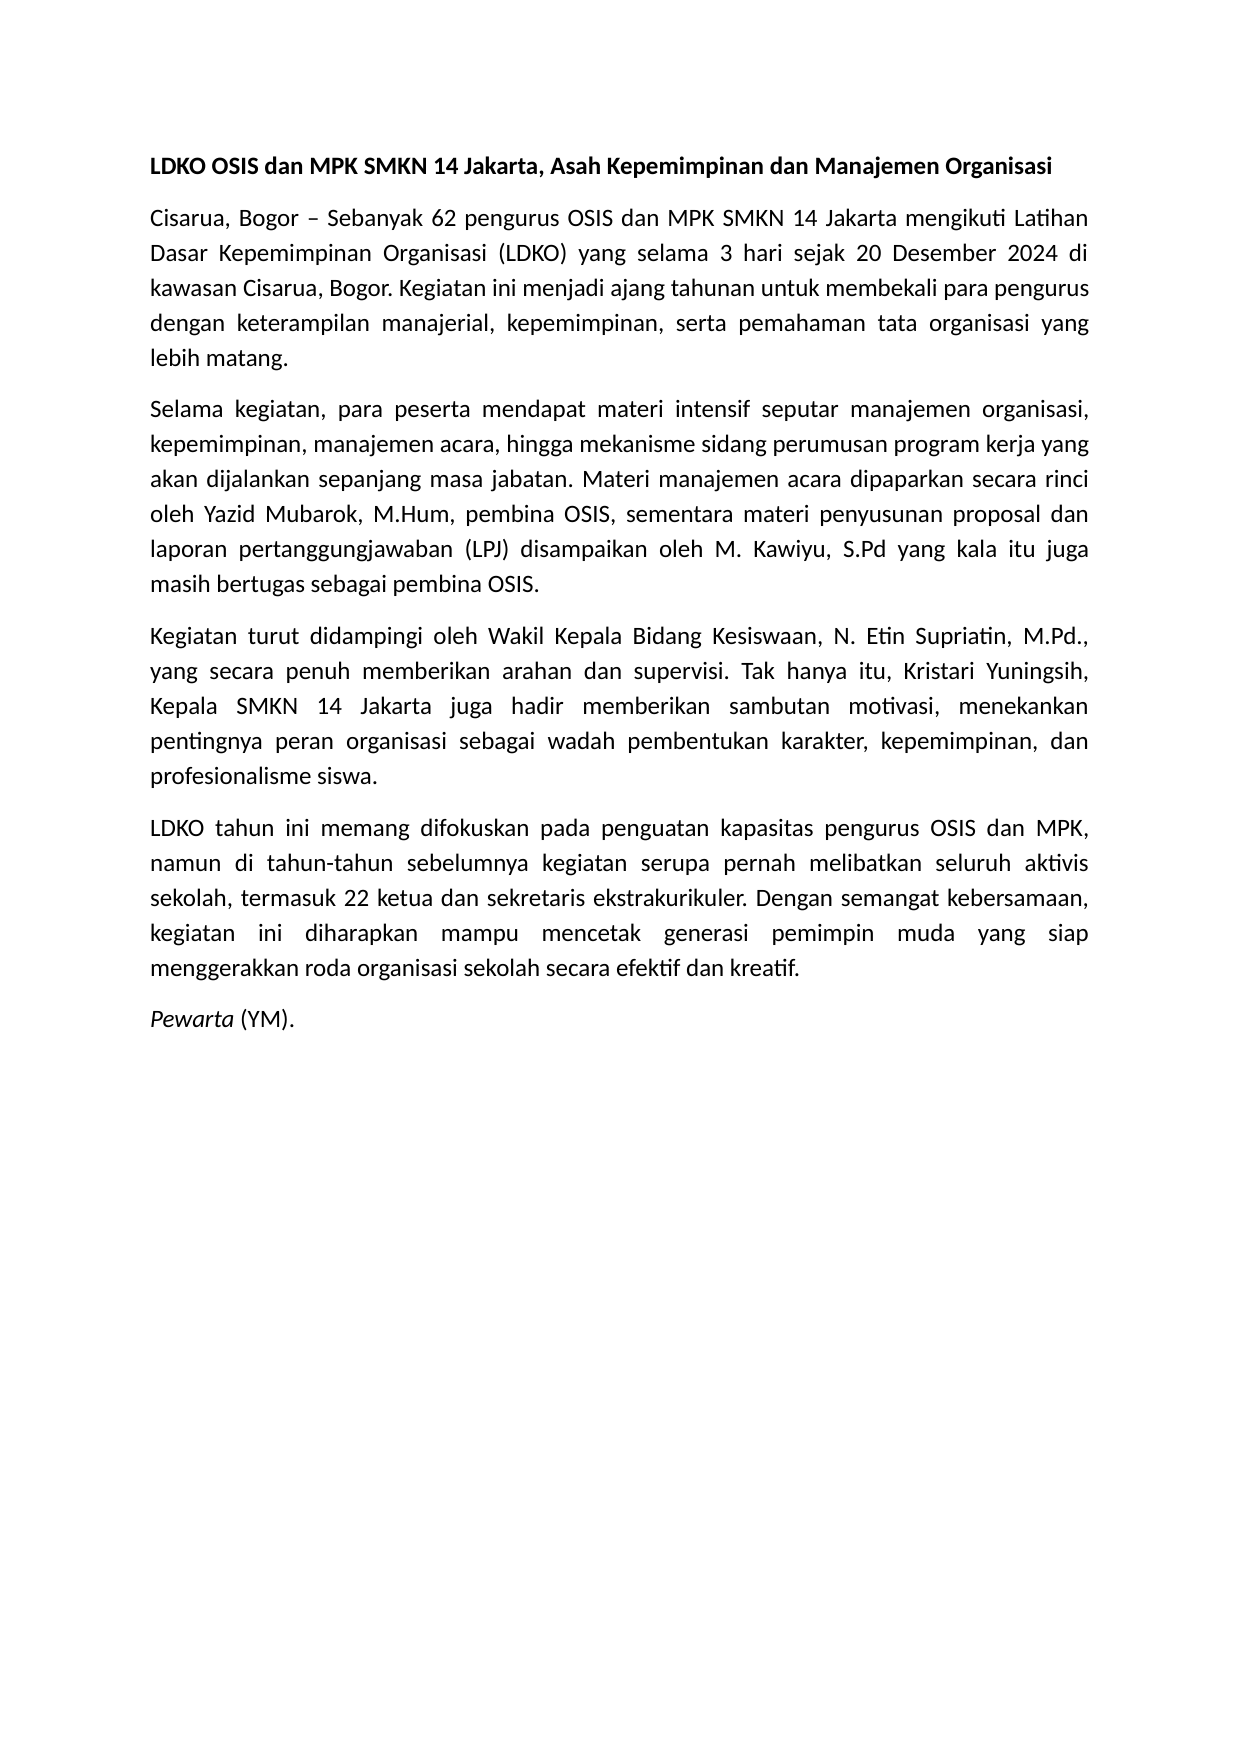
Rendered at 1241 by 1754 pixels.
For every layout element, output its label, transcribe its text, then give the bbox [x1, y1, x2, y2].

text LDKO OSIS dan MPK SMKN 14 Jakarta, Asah Kepemimpinan dan Manajemen Organisasi [150, 150, 1090, 181]
text Cisarua, Bogor – Sebanyak 62 pengurus OSIS dan MPK SMKN 14 Jakarta mengikuti Latihan Dasar Kepemimpinan Organisasi (LDKO) yang selama 3 hari sejak 20 Desember 2024 di kawasan Cisarua, Bogor. Kegiatan ini menjadi ajang tahunan untuk membekali para pengurus dengan keterampilan manajerial, kepemimpinan, serta pemahaman tata organisasi yang lebih matang. [150, 202, 1090, 372]
text Selama kegiatan, para peserta mendapat materi intensif seputar manajemen organisasi, kepemimpinan, manajemen acara, hingga mekanisme sidang perumusan program kerja yang akan dijalankan sepanjang masa jabatan. Materi manajemen acara dipaparkan secara rinci oleh Yazid Mubarok, M.Hum, pembina OSIS, sementara materi penyusunan proposal dan laporan pertanggungjawaban (LPJ) disampaikan oleh M. Kawiyu, S.Pd yang kala itu juga masih bertugas sebagai pembina OSIS. [150, 393, 1090, 599]
text Pewarta (YM). [150, 1003, 1090, 1034]
text Kegiatan turut didampingi oleh Wakil Kepala Bidang Kesiswaan, N. Etin Supriatin, M.Pd., yang secara penuh memberikan arahan dan supervisi. Tak hanya itu, Kristari Yuningsih, Kepala SMKN 14 Jakarta juga hadir memberikan sambutan motivasi, menekankan pentingnya peran organisasi sebagai wadah pembentukan karakter, kepemimpinan, dan profesionalisme siswa. [150, 620, 1090, 791]
text LDKO tahun ini memang difokuskan pada penguatan kapasitas pengurus OSIS dan MPK, namun di tahun-tahun sebelumnya kegiatan serupa pernah melibatkan seluruh aktivis sekolah, termasuk 22 ketua dan sekretaris ekstrakurikuler. Dengan semangat kebersamaan, kegiatan ini diharapkan mampu mencetak generasi pemimpin muda yang siap menggerakkan roda organisasi sekolah secara efektif dan kreatif. [150, 812, 1090, 982]
